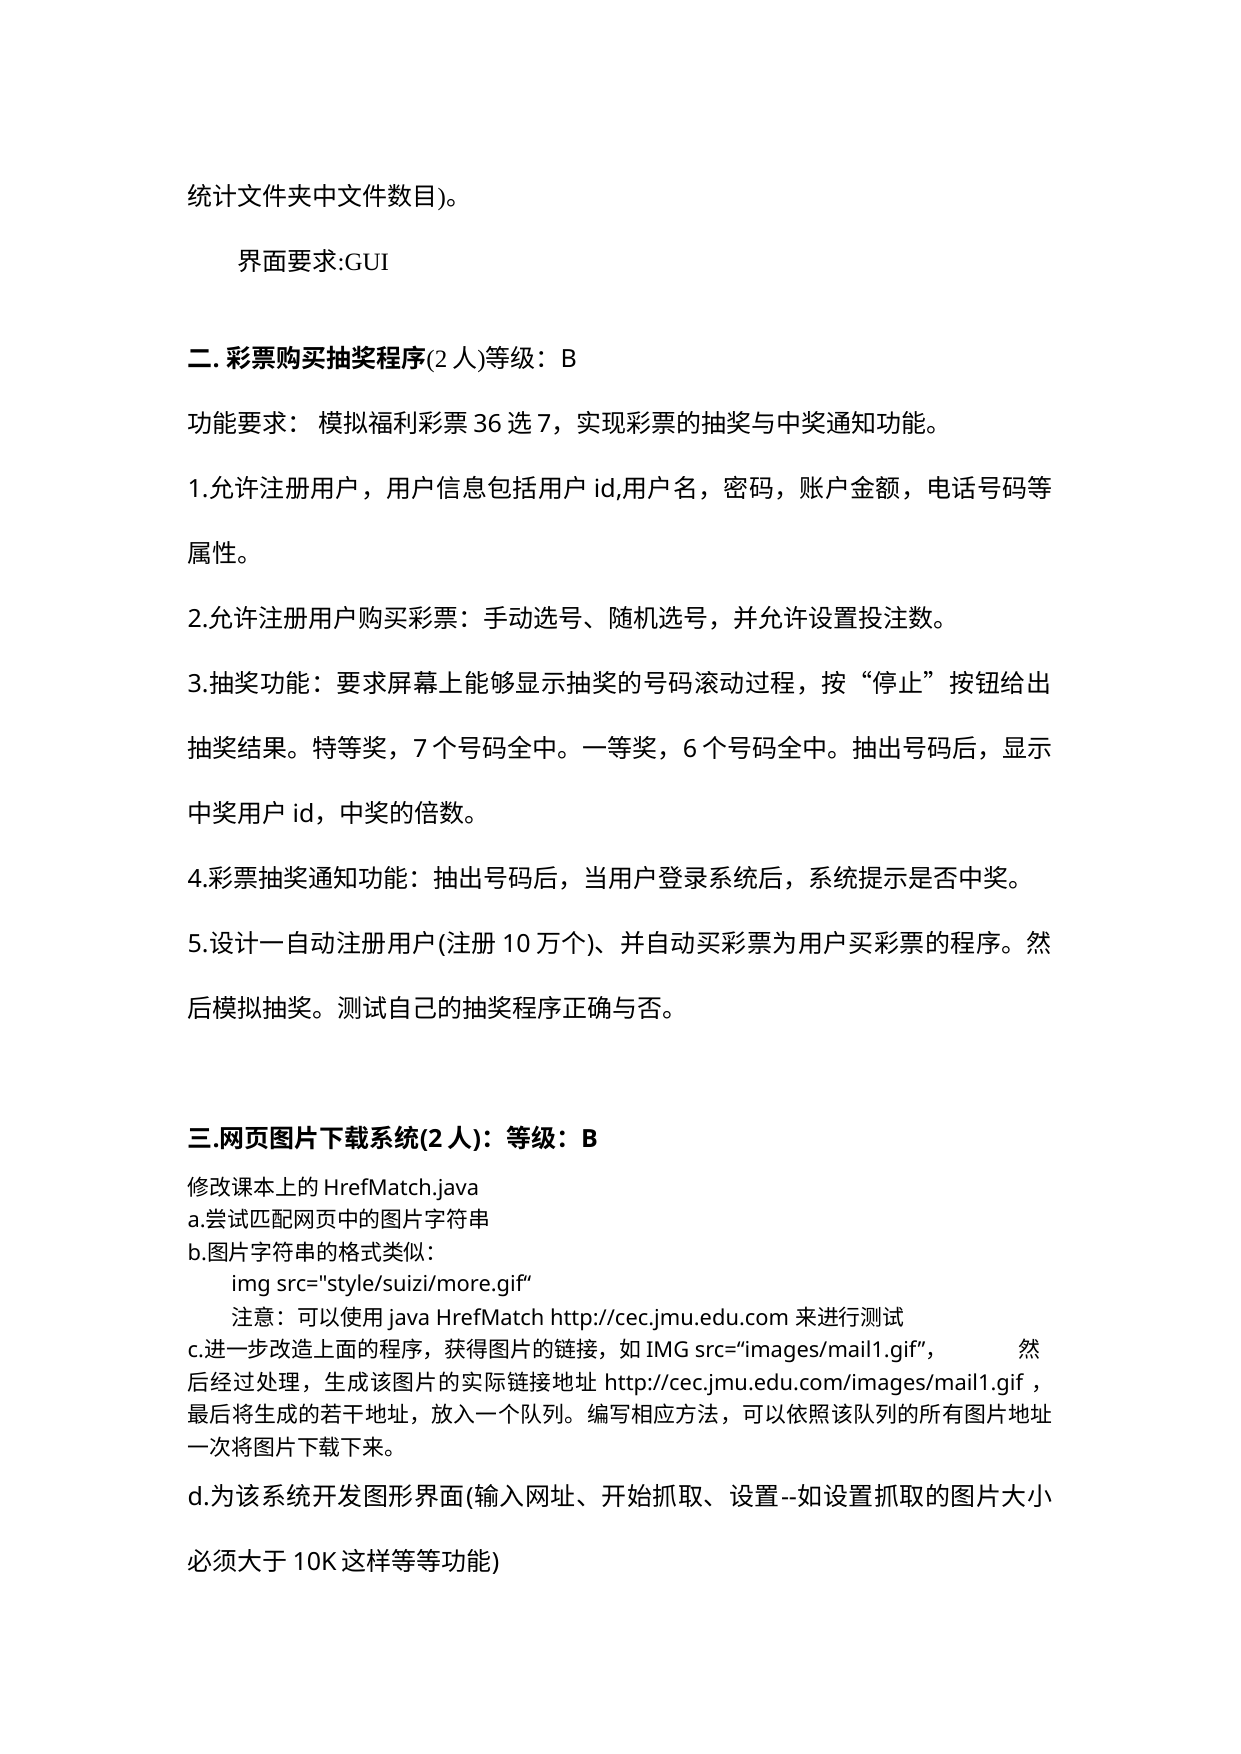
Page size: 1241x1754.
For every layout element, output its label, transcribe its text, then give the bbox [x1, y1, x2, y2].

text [187, 162, 1053, 227]
text 1.允许注册用户，用户信息包括用户id,用户名，密码，账户金额，电话号码等属性。 [187, 454, 1053, 584]
text 界面要求:GUI [187, 227, 1053, 292]
text 4.彩票抽奖通知功能：抽出号码后，当用户登录系统后，系统提示是否中奖。 [187, 844, 1053, 909]
text 功能要求： 模拟福利彩票36选7，实现彩票的抽奖与中奖通知功能。 [187, 389, 1053, 454]
text img src="style/suizi/more.gif“ [187, 1267, 1053, 1299]
text 修改课本上的HrefMatch.java [187, 1169, 1053, 1202]
text 二. 彩票购买抽奖程序(2人)等级：B [187, 324, 1053, 389]
text a.尝试匹配网页中的图片字符串 [187, 1202, 1053, 1234]
text 3.抽奖功能：要求屏幕上能够显示抽奖的号码滚动过程，按“停止”按钮给出抽奖结果。特等奖，7个号码全中。一等奖，6个号码全中。抽出号码后，显示中奖用户id，中奖的倍数。 [187, 649, 1053, 844]
text b.图片字符串的格式类似： [187, 1234, 1053, 1267]
text 三.网页图片下载系统(2人)：等级：B [187, 1104, 1053, 1169]
text d.为该系统开发图形界面(输入网址、开始抓取、设置--如设置抓取的图片大小必须大于10K这样等等功能) [187, 1462, 1053, 1592]
text 2.允许注册用户购买彩票：手动选号、随机选号，并允许设置投注数。 [187, 584, 1053, 649]
text 注意：可以使用java HrefMatch http://cec.jmu.edu.com 来进行测试 [187, 1299, 1053, 1332]
text 5.设计一自动注册用户(注册10万个)、并自动买彩票为用户买彩票的程序。然后模拟抽奖。测试自己的抽奖程序正确与否。 [187, 909, 1053, 1039]
text c.进一步改造上面的程序，获得图片的链接，如IMG src=“images/mail1.gif”， 然后经过处理，生成该图片的实际链接地址http://cec.jmu.edu.com/images/mail1.gif ，最后将生成的若干地址，放入一个队列。编写相应方法，可以依照该队列的所有图片地址，一次将图片下载下来。 [187, 1332, 1053, 1462]
